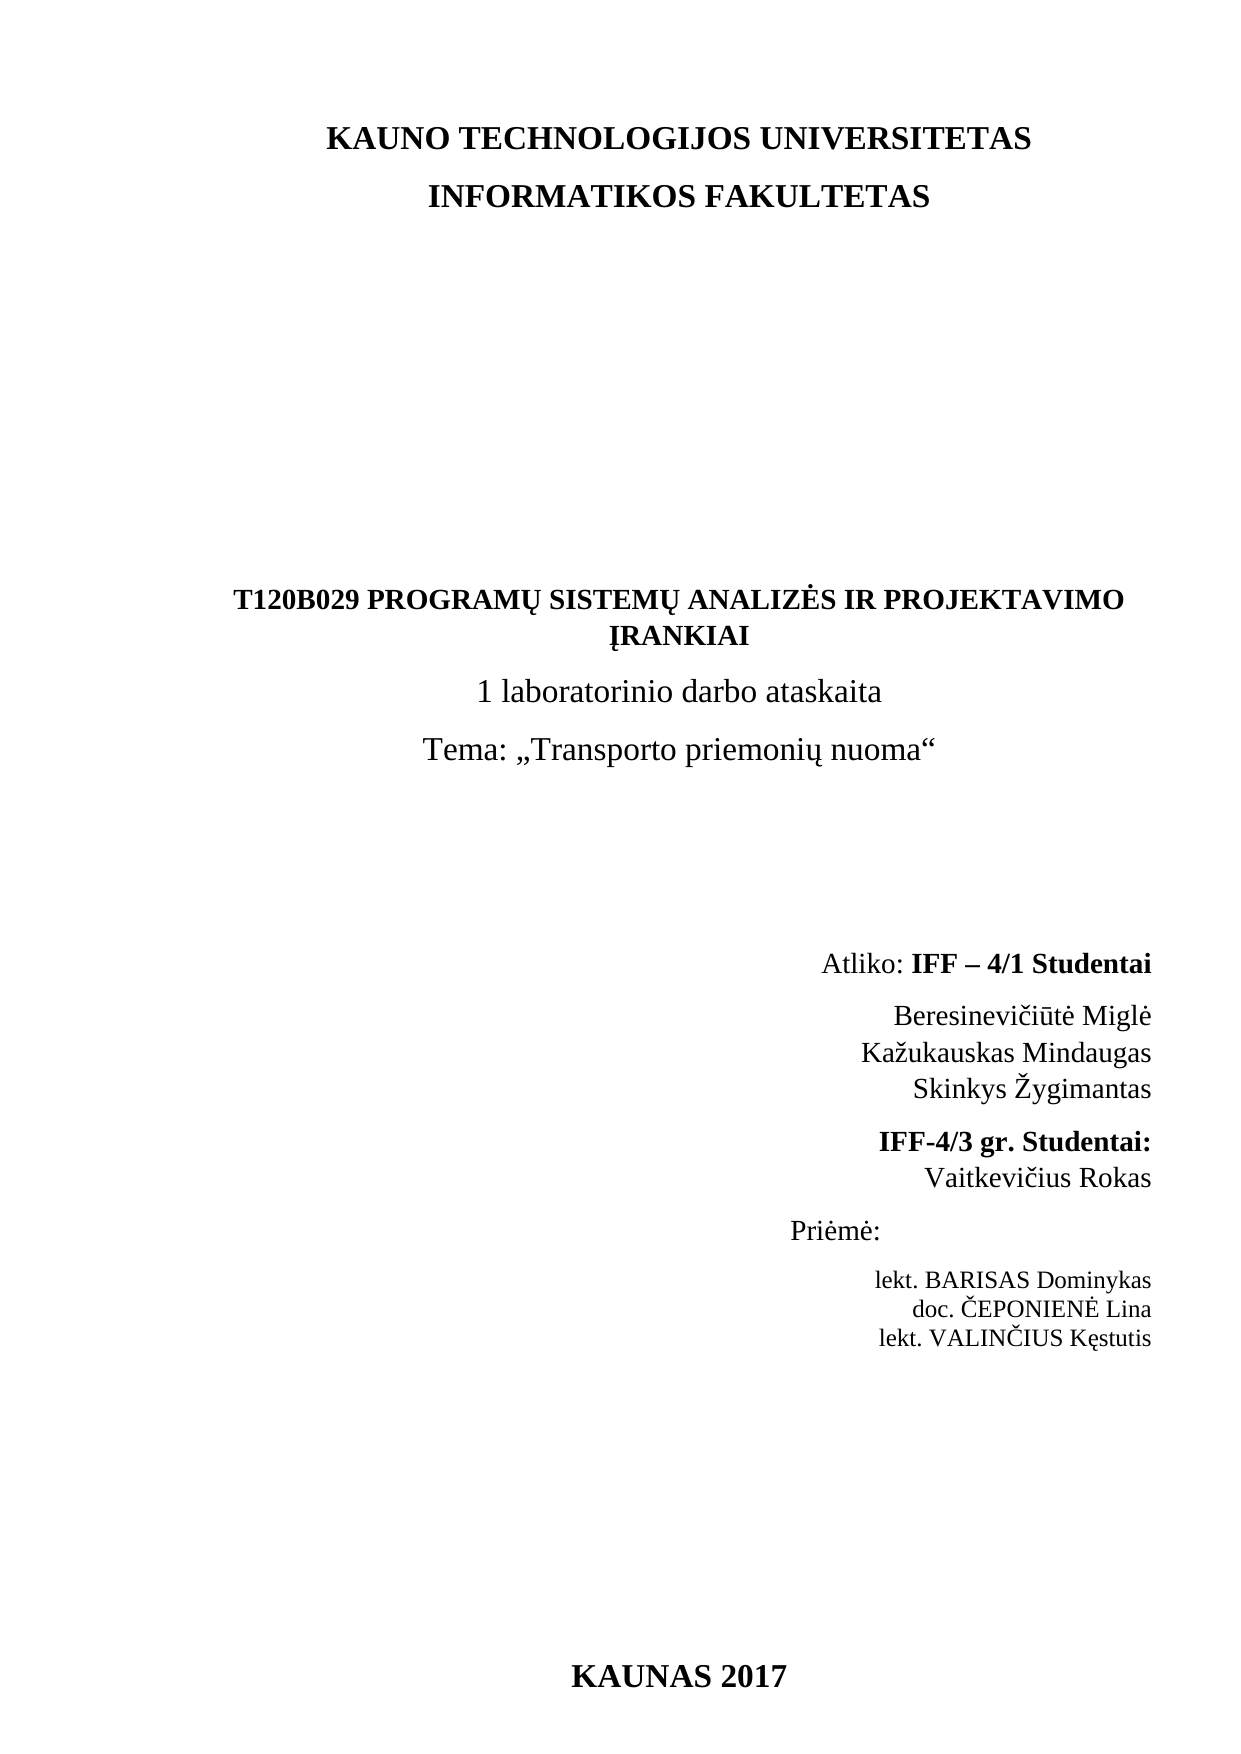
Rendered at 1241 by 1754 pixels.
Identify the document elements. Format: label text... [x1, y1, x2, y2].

text Atliko: IFF – 4/1 Studentai [207, 946, 1152, 979]
text lekt. BARISAS Dominykas [207, 1265, 1152, 1294]
text doc. ČEPONIENĖ Lina [207, 1294, 1152, 1323]
text T120B029 PROGRAMŲ SISTEMŲ ANALIZĖS IR PROJEKTAVIMO ĮRANKIAI [207, 582, 1152, 652]
text KAUNO TECHNOLOGIJOS UNIVERSITETAS [207, 118, 1152, 156]
text lekt. VALINČIUS Kęstutis [207, 1323, 1152, 1352]
text INFORMATIKOS FAKULTETAS [207, 176, 1152, 214]
text Beresinevičiūtė Miglė Kažukauskas Mindaugas Skinkys Žygimantas [207, 998, 1152, 1104]
text IFF-4/3 gr. Studentai: Vaitkevičius Rokas [207, 1124, 1152, 1193]
text Priėmė: [207, 1213, 1152, 1246]
text Tema: „Transporto priemonių nuoma“ [207, 729, 1152, 768]
text 1 laboratorinio darbo ataskaita [207, 671, 1152, 709]
